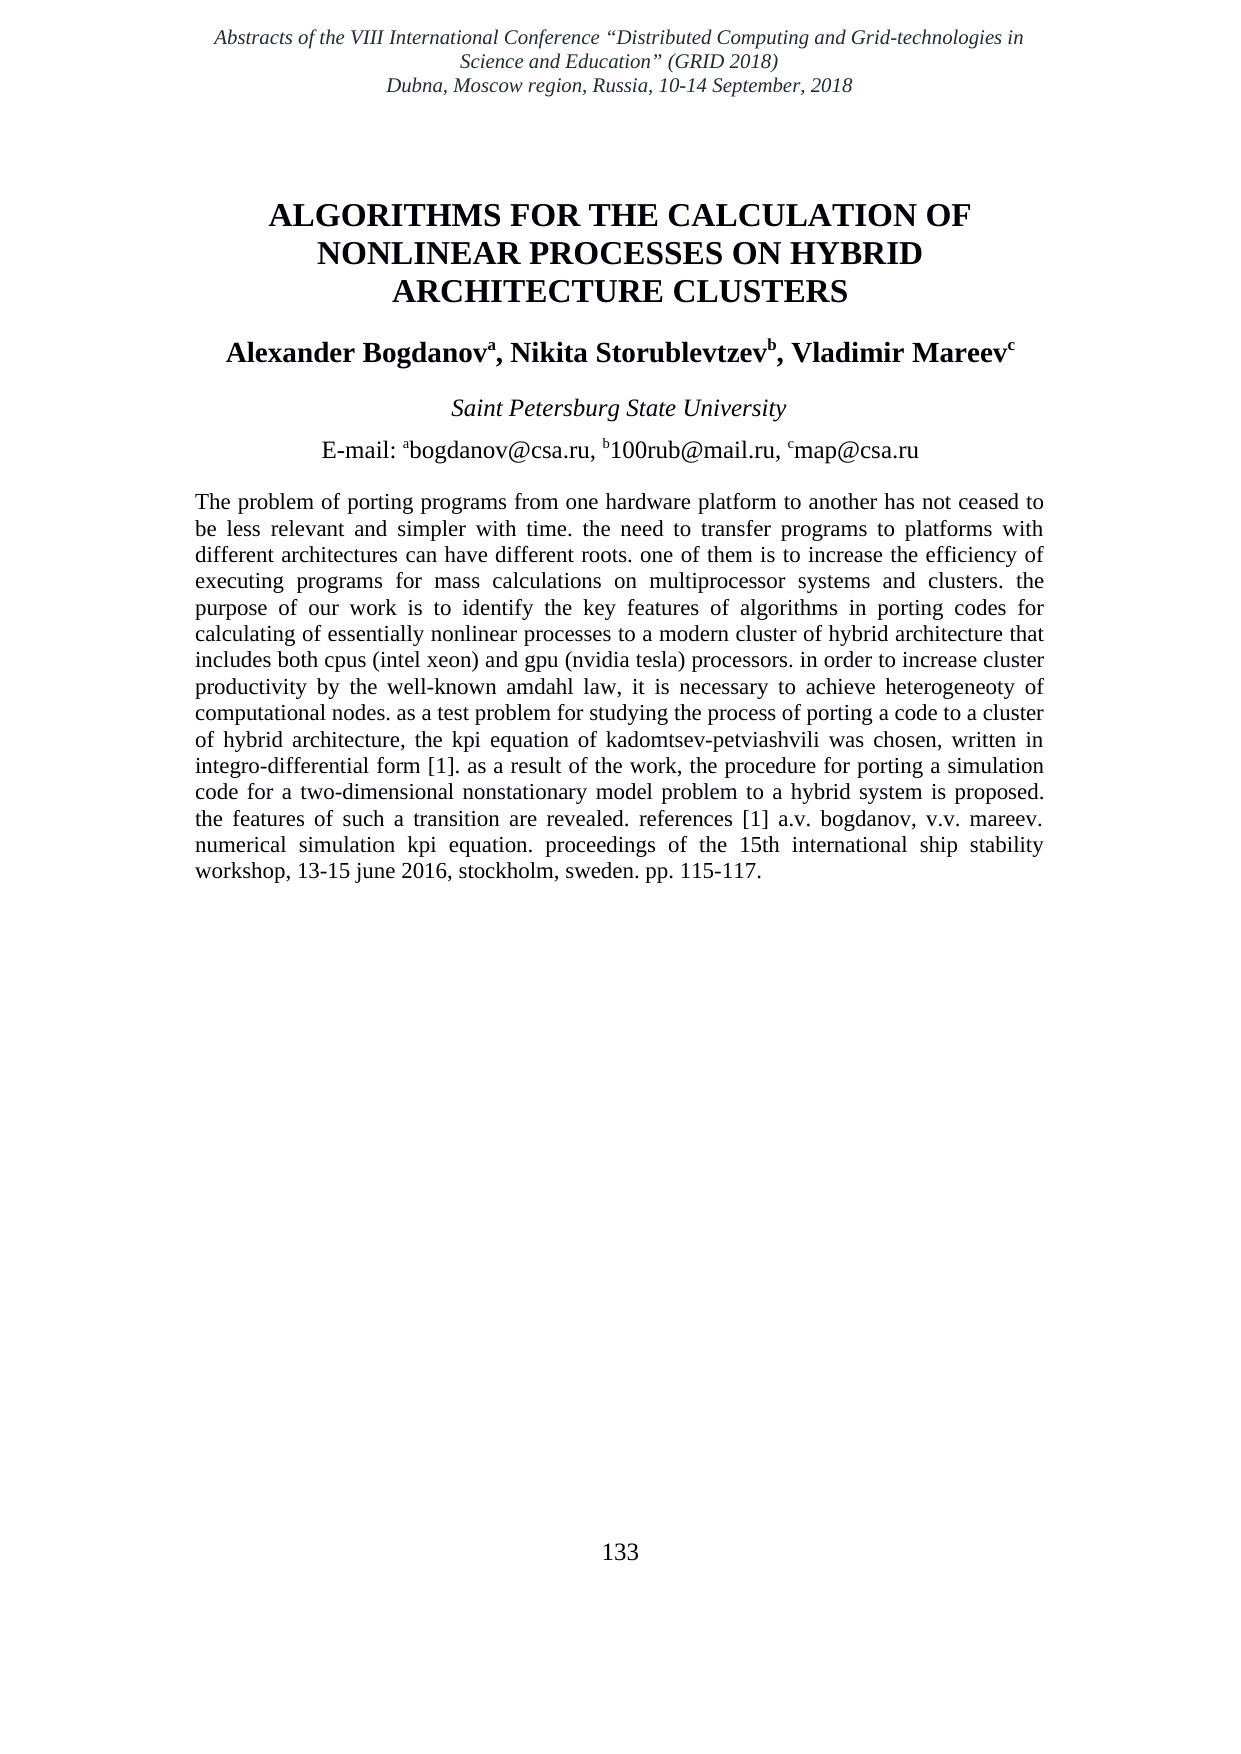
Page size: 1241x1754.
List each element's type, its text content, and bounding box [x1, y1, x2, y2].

text Saint Petersburg State University [195, 393, 1045, 422]
text E-mail: abogdanov@csa.ru, b100rub@mail.ru, cmap@csa.ru [195, 435, 1045, 463]
title ALGORITHMS FOR THE CALCULATION OF NONLINEAR PROCESSES ON HYBRID ARCHITECTURE CLUSTERS [195, 195, 1045, 310]
text Alexander Bogdanova, Nikita Storublevtzevb, Vladimir Mareevc [195, 335, 1045, 368]
text The problem of porting programs from one hardware platform to another has not ceased to be less relevant and simpler with time. the need to transfer programs to platforms with different architectures can have different roots. one of them is to increase the efficiency of executing programs for mass calculations on multiprocessor systems and clusters. the purpose of our work is to identify the key features of algorithms in porting codes for calculating of essentially nonlinear processes to a modern cluster of hybrid architecture that includes both cpus (intel xeon) and gpu (nvidia tesla) processors. in order to increase cluster productivity by the well-known amdahl law, it is necessary to achieve heterogeneoty of computational nodes. as a test problem for studying the process of porting a code to a cluster of hybrid architecture, the kpi equation of kadomtsev-petviashvili was chosen, written in integro-differential form [1]. as a result of the work, the procedure for porting a simulation code for a two-dimensional nonstationary model problem to a hybrid system is proposed. the features of such a transition are revealed. references [1] a.v. bogdanov, v.v. mareev. numerical simulation kpi equation. proceedings of the 15th international ship stability workshop, 13-15 june 2016, stockholm, sweden. pp. 115-117. [195, 488, 1045, 884]
